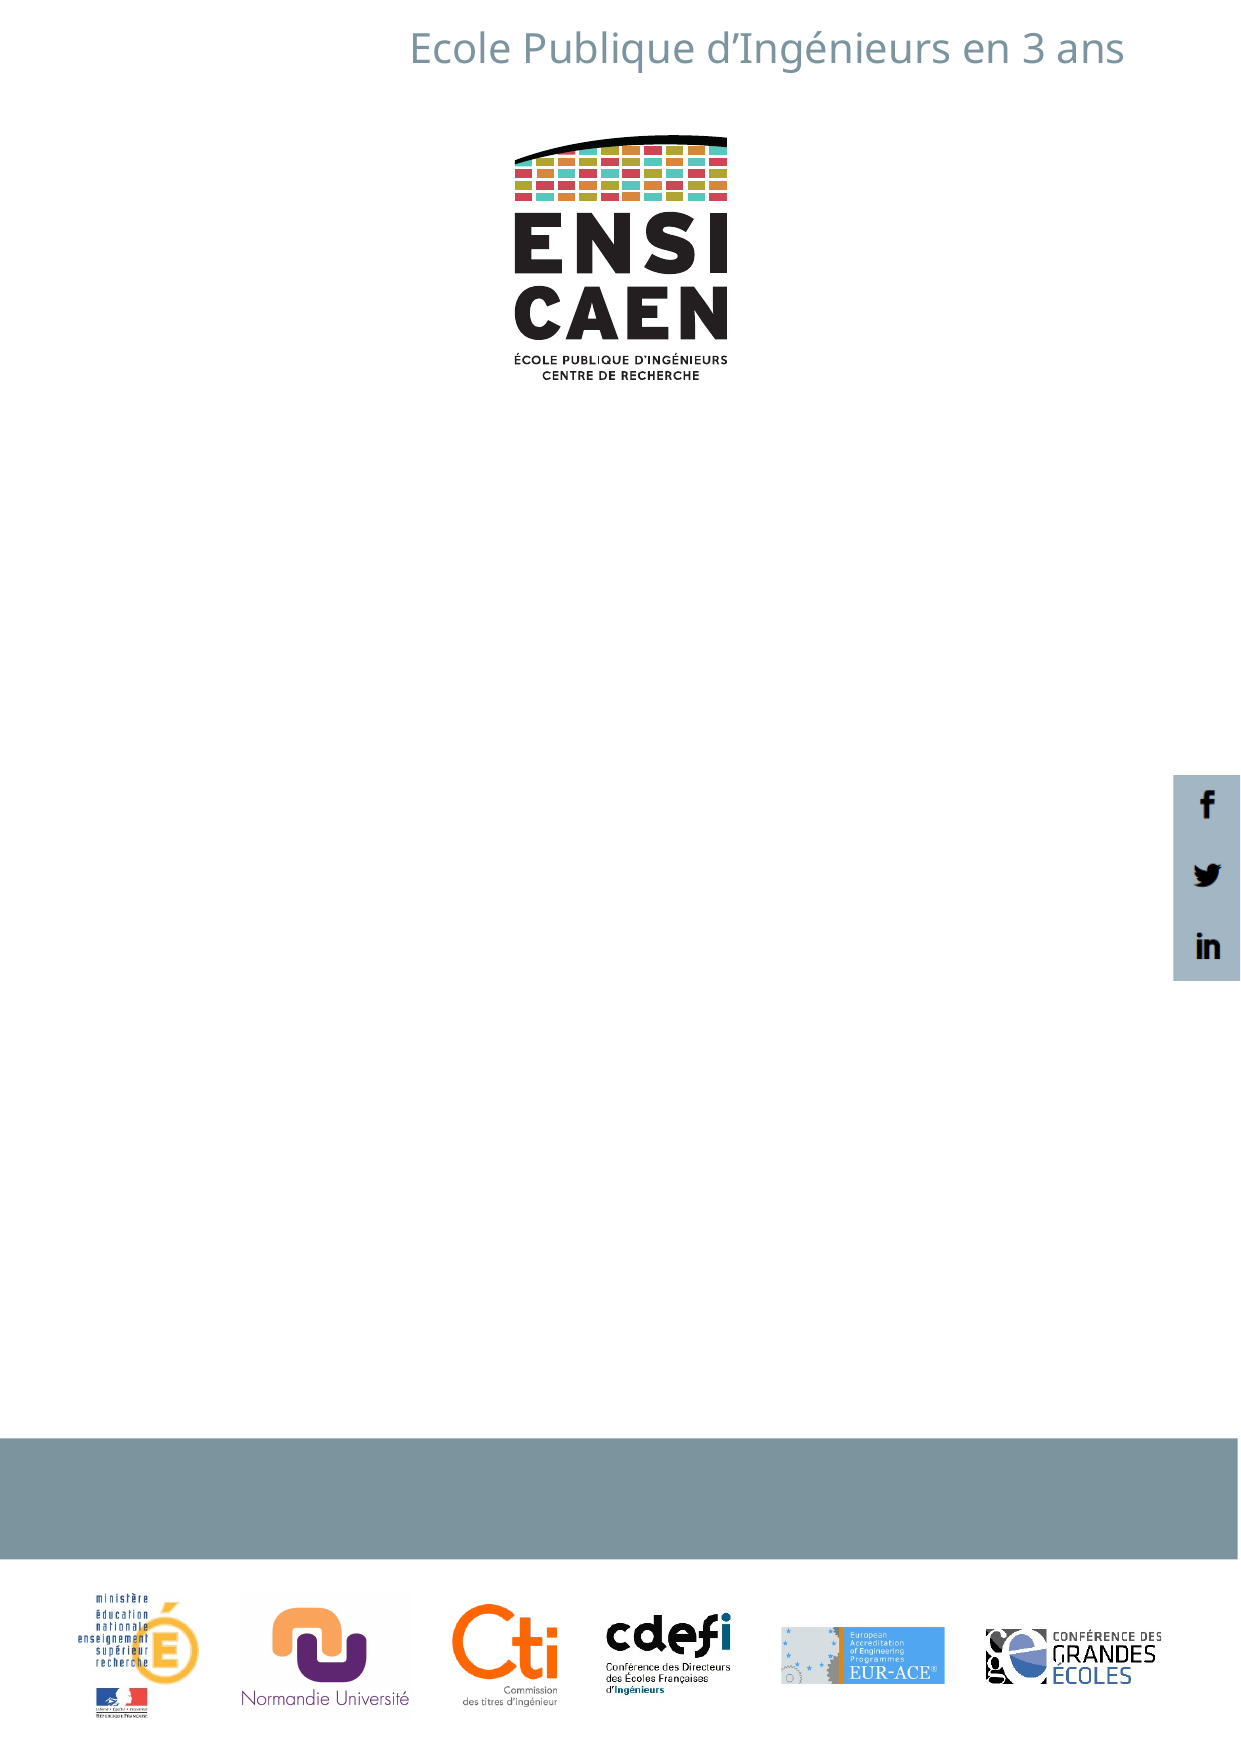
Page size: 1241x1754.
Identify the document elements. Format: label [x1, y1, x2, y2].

picture [598, 1584, 740, 1725]
picture [781, 1627, 945, 1684]
picture [240, 1592, 411, 1721]
picture [986, 1629, 1162, 1684]
picture [452, 1604, 557, 1707]
picture [1173, 775, 1241, 981]
picture [78, 1593, 199, 1718]
